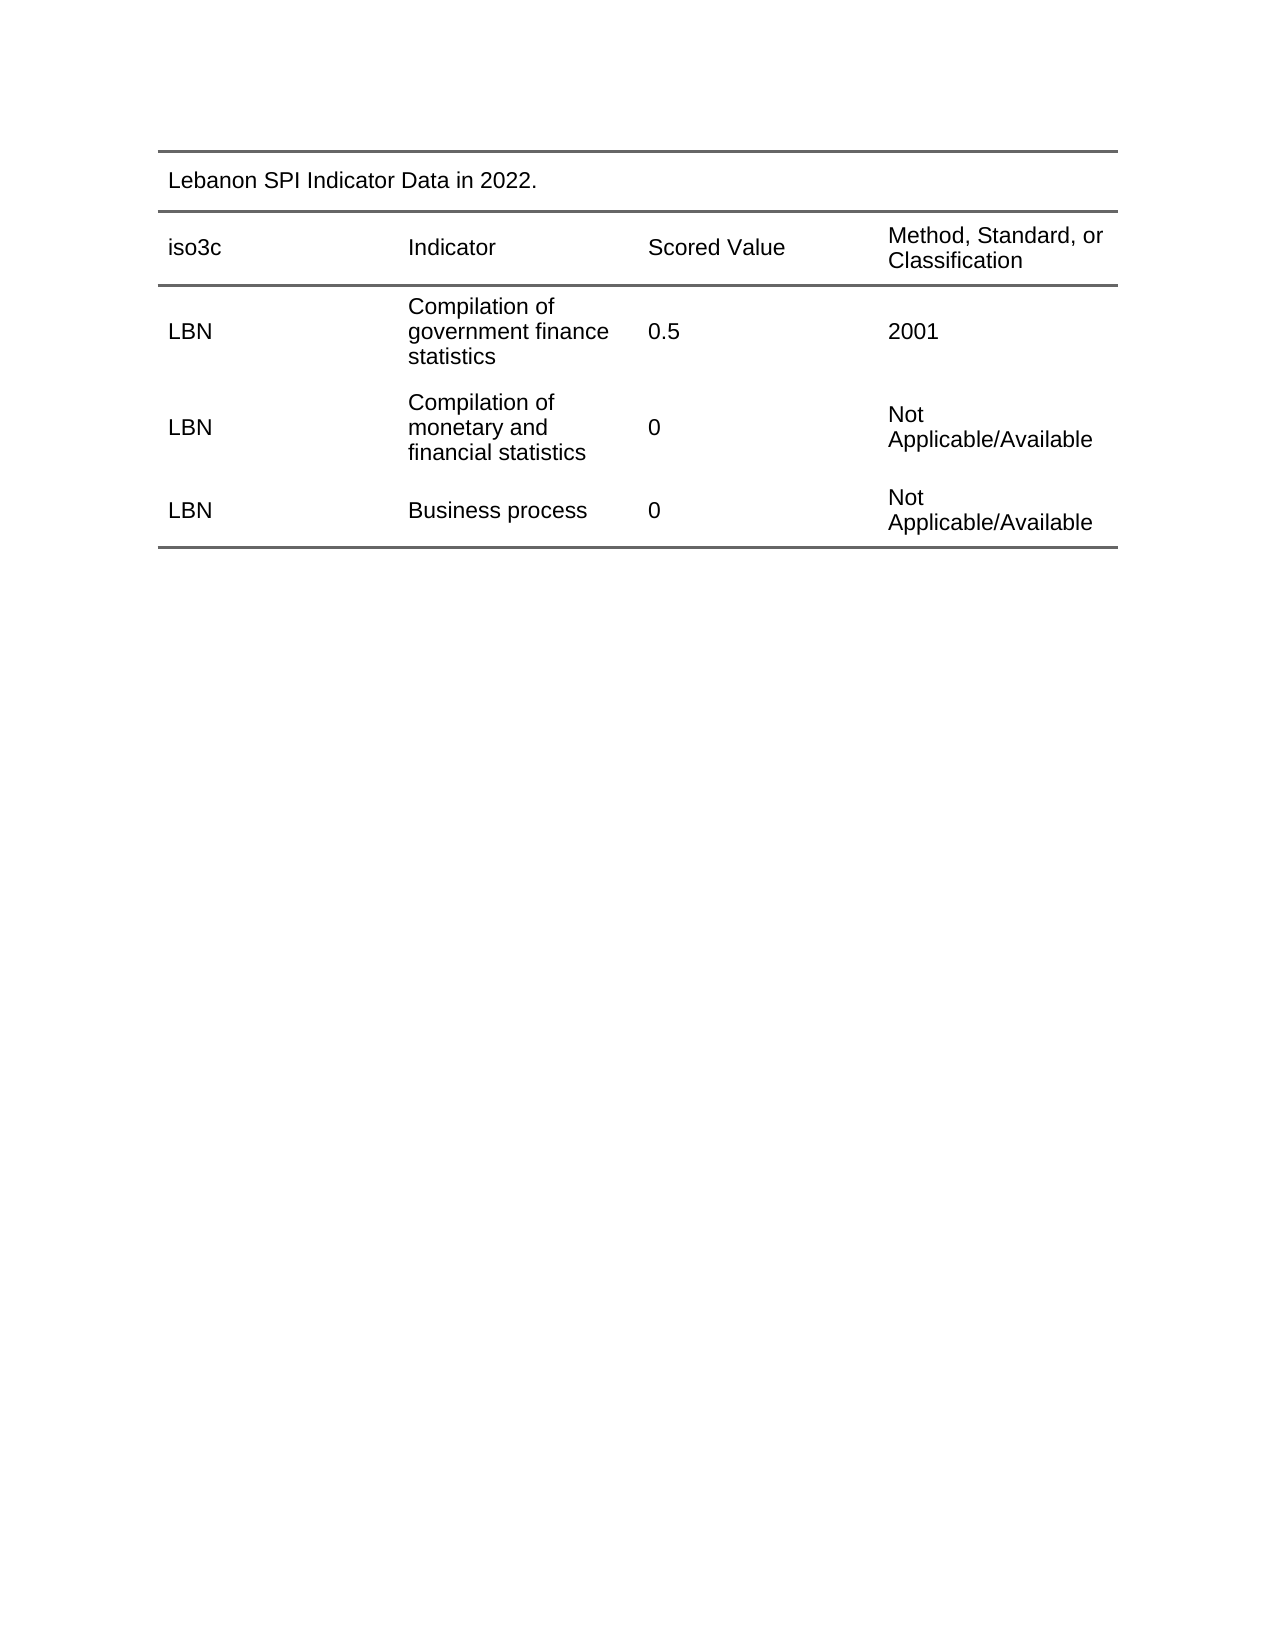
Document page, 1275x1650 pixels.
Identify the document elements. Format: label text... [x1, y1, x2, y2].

table_cell iso3c [158, 213, 397, 284]
table_cell Scored Value [638, 213, 877, 284]
table_cell Indicator [398, 213, 637, 284]
table_cell 2001 [878, 287, 1117, 379]
table_header Lebanon SPI Indicator Data in 2022. [158, 153, 1117, 210]
table_cell LBN [158, 475, 397, 546]
table_cell Compilation of monetary and financial statistics [398, 380, 637, 475]
table_cell Compilation of government finance statistics [398, 287, 637, 379]
table_cell Method, Standard, or Classification [878, 213, 1117, 284]
table_cell 0 [638, 475, 877, 546]
table_cell LBN [158, 380, 397, 475]
table_cell 0.5 [638, 287, 877, 379]
table_cell 0 [638, 380, 877, 475]
table_cell Not Applicable/Available [878, 380, 1117, 475]
table_cell LBN [158, 287, 397, 379]
table_cell Not Applicable/Available [878, 475, 1117, 546]
table_cell Business process [398, 475, 637, 546]
